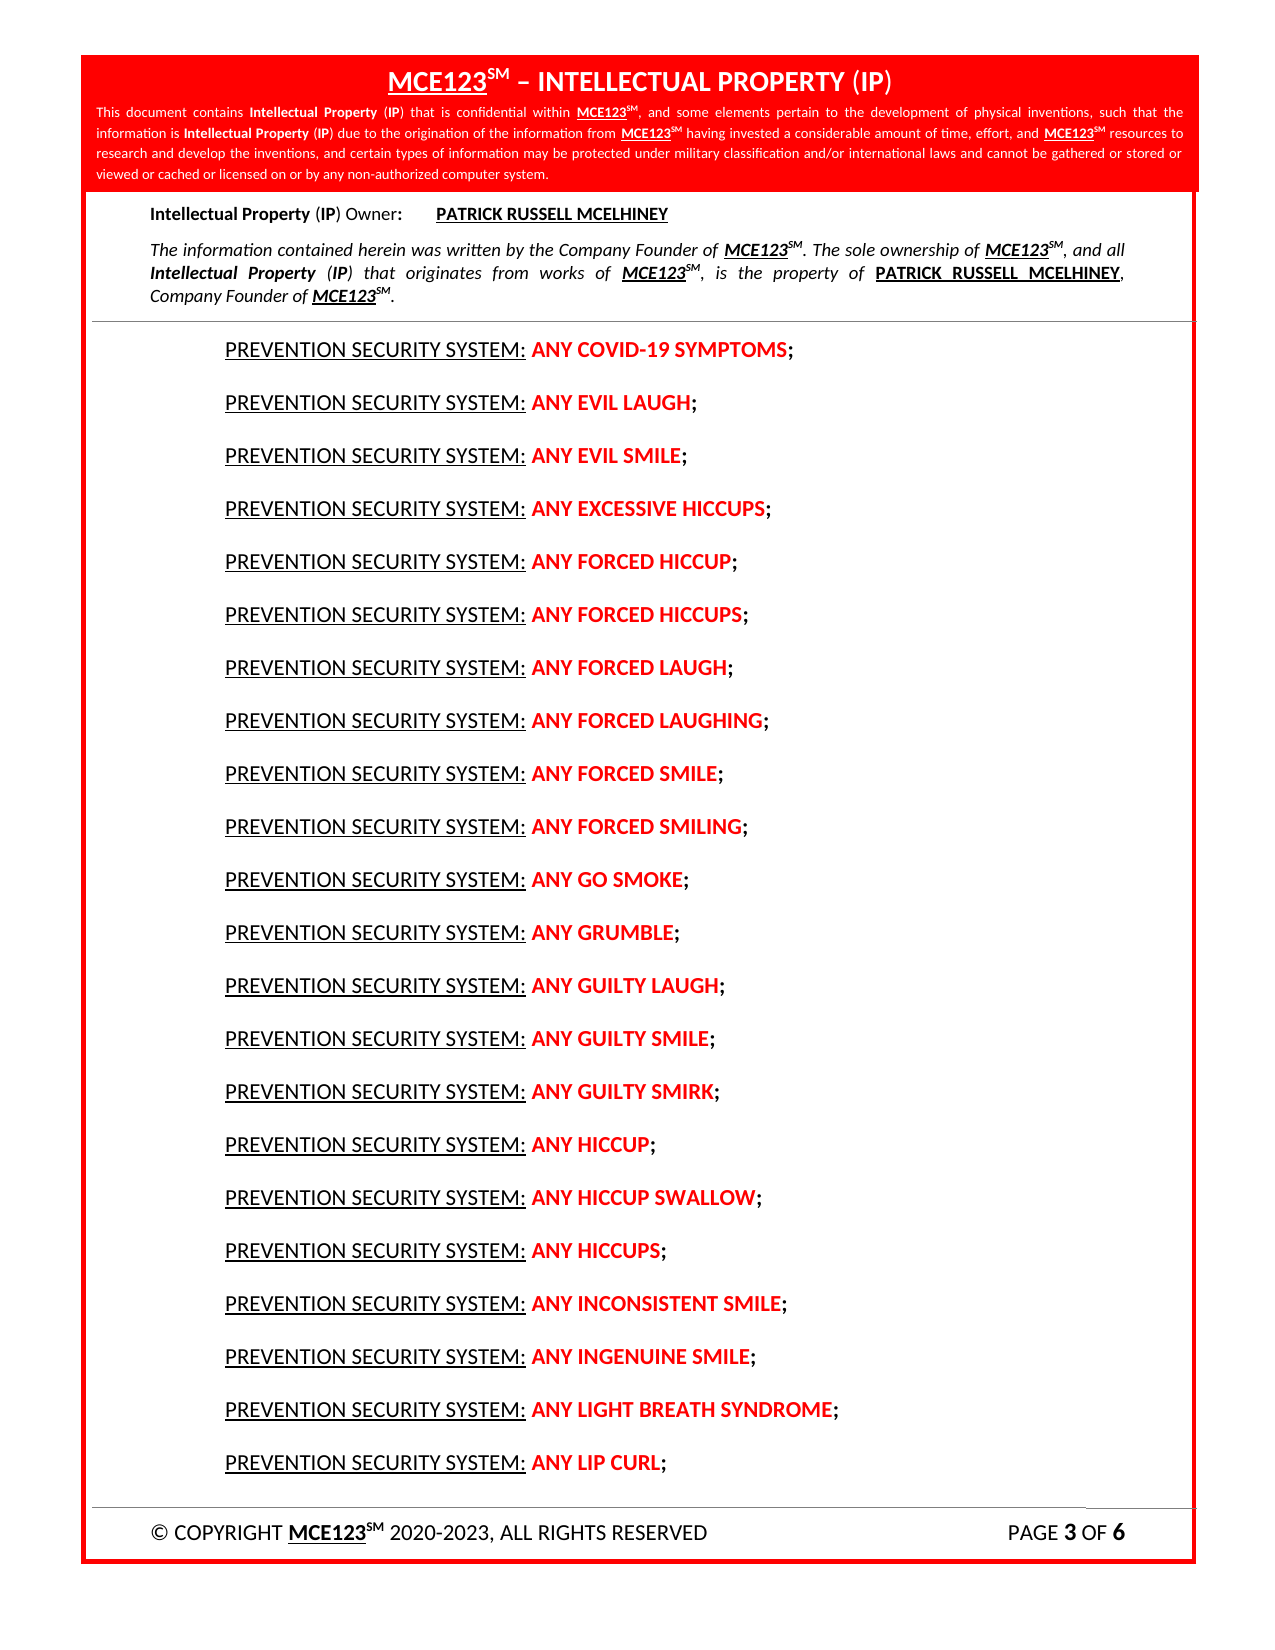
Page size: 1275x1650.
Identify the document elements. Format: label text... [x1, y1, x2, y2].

text PREVENTION SECURITY SYSTEM: ANY INGENUINE SMILE; [187, 1342, 1125, 1370]
text PREVENTION SECURITY SYSTEM: ANY LIGHT BREATH SYNDROME; [187, 1395, 1125, 1423]
text PREVENTION SECURITY SYSTEM: ANY HICCUPS; [187, 1236, 1125, 1264]
text PREVENTION SECURITY SYSTEM: ANY HICCUP; [187, 1130, 1125, 1158]
text PREVENTION SECURITY SYSTEM: ANY GO SMOKE; [187, 865, 1125, 893]
text PREVENTION SECURITY SYSTEM: ANY GUILTY SMILE; [187, 1024, 1125, 1052]
text PREVENTION SECURITY SYSTEM: ANY FORCED HICCUPS; [187, 600, 1125, 628]
text PREVENTION SECURITY SYSTEM: ANY GRUMBLE; [187, 918, 1125, 946]
text PREVENTION SECURITY SYSTEM: ANY INCONSISTENT SMILE; [187, 1289, 1125, 1317]
text PREVENTION SECURITY SYSTEM: ANY GUILTY LAUGH; [187, 971, 1125, 999]
text PREVENTION SECURITY SYSTEM: ANY EXCESSIVE HICCUPS; [187, 494, 1125, 522]
text PREVENTION SECURITY SYSTEM: ANY FORCED LAUGHING; [187, 706, 1125, 734]
text PREVENTION SECURITY SYSTEM: ANY FORCED LAUGH; [187, 653, 1125, 681]
text PREVENTION SECURITY SYSTEM: ANY FORCED SMILE; [187, 759, 1125, 787]
text PREVENTION SECURITY SYSTEM: ANY FORCED SMILING; [187, 812, 1125, 840]
text PREVENTION SECURITY SYSTEM: ANY EVIL LAUGH; [187, 388, 1125, 416]
text PREVENTION SECURITY SYSTEM: ANY HICCUP SWALLOW; [187, 1183, 1125, 1211]
text PREVENTION SECURITY SYSTEM: ANY COVID-19 SYMPTOMS; [187, 335, 1125, 363]
text PREVENTION SECURITY SYSTEM: ANY EVIL SMILE; [187, 441, 1125, 469]
text PREVENTION SECURITY SYSTEM: ANY GUILTY SMIRK; [187, 1077, 1125, 1105]
text PREVENTION SECURITY SYSTEM: ANY FORCED HICCUP; [187, 547, 1125, 575]
text PREVENTION SECURITY SYSTEM: ANY LIP CURL; [187, 1448, 1125, 1476]
